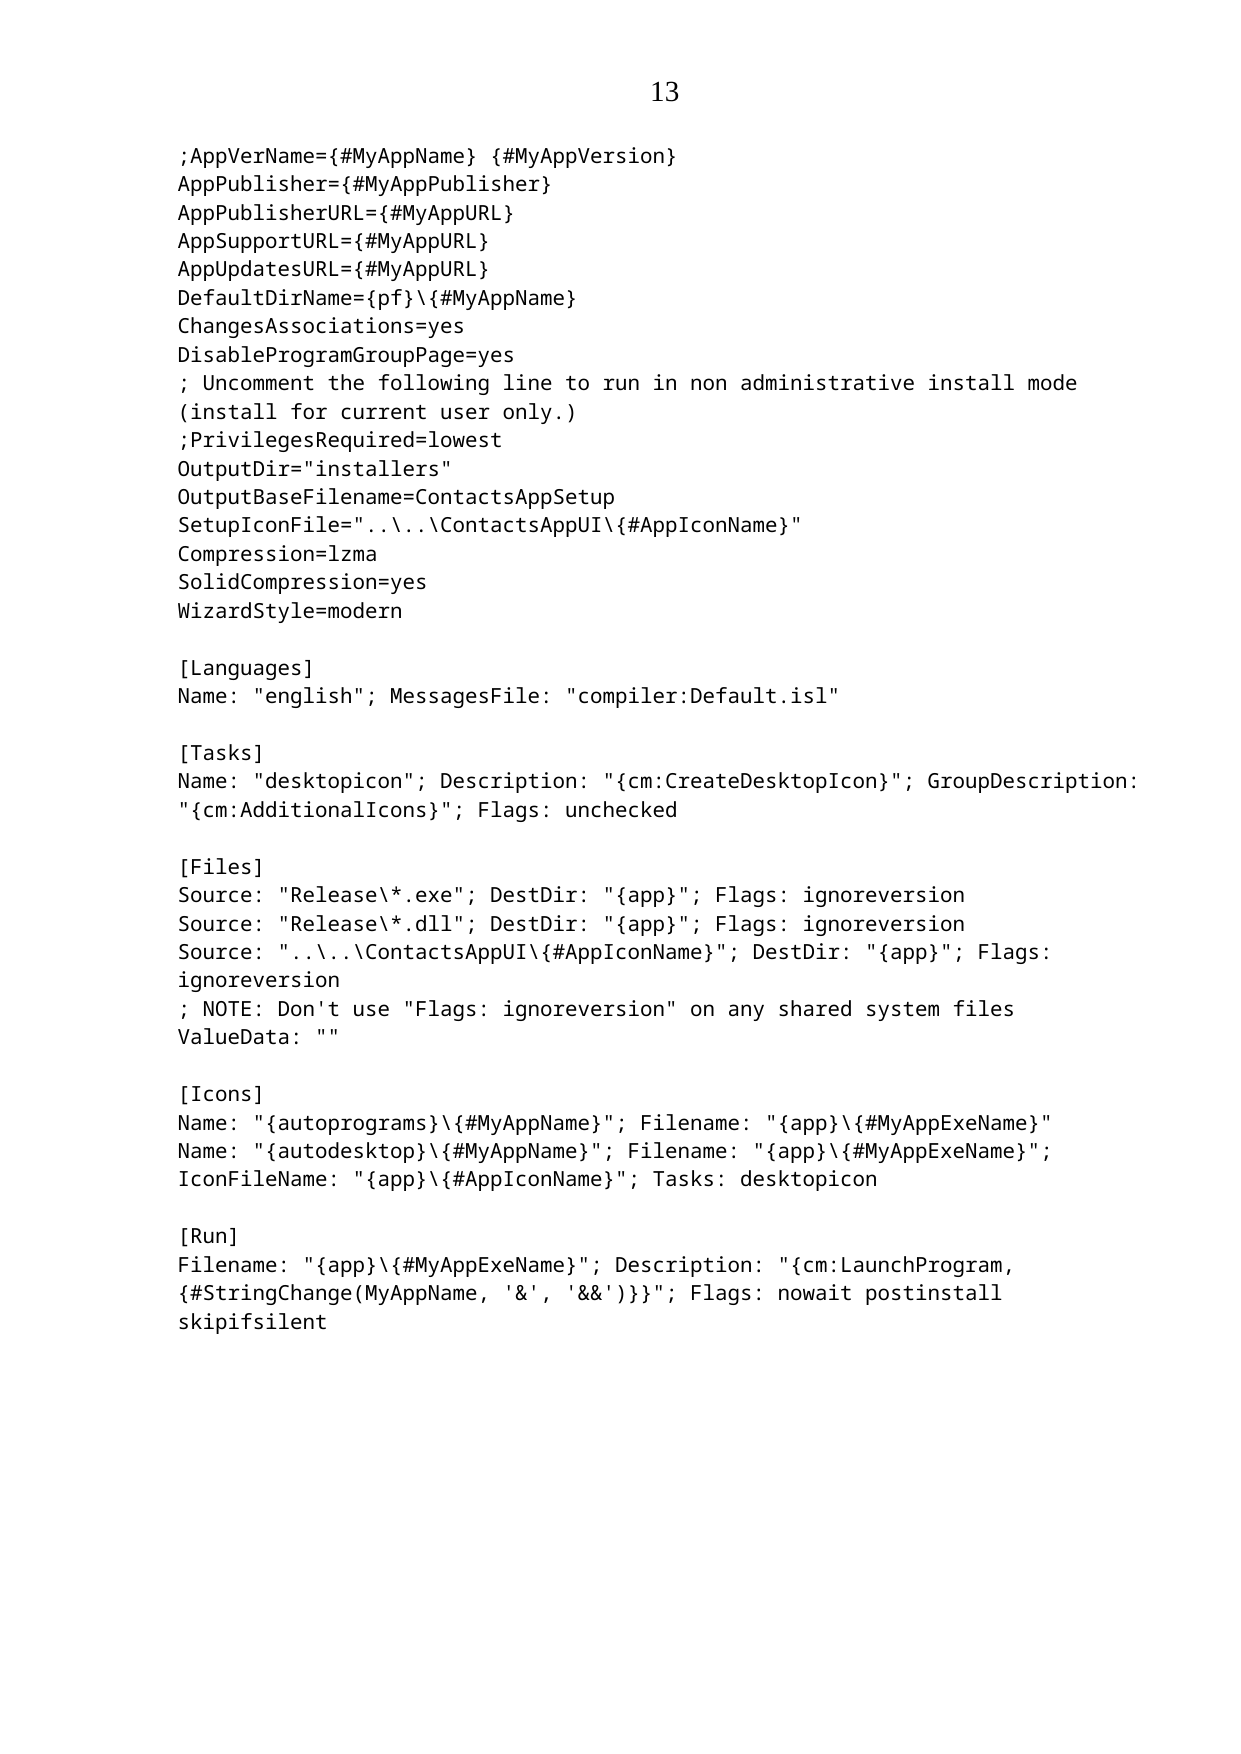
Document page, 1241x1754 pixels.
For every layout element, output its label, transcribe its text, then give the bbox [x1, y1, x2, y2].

text SolidCompression=yes [177, 567, 1152, 596]
text OutputBaseFilename=ContactsAppSetup [177, 482, 1152, 511]
text AppUpdatesURL={#MyAppURL} [177, 254, 1152, 283]
text ; Uncomment the following line to run in non administrative install mode (install for current user only.) [177, 368, 1152, 425]
text AppSupportURL={#MyAppURL} [177, 226, 1152, 254]
text [Files] [177, 852, 1152, 880]
text Source: "Release\*.exe"; DestDir: "{app}"; Flags: ignoreversion [177, 880, 1152, 909]
text Name: "desktopicon"; Description: "{cm:CreateDesktopIcon}"; GroupDescription: "{cm:AdditionalIcons}"; Flags: unchecked [177, 766, 1152, 823]
text Name: "{autoprograms}\{#MyAppName}"; Filename: "{app}\{#MyAppExeName}" [177, 1108, 1152, 1136]
text OutputDir="installers" [177, 454, 1152, 482]
text Compression=lzma [177, 539, 1152, 567]
text Name: "{autodesktop}\{#MyAppName}"; Filename: "{app}\{#MyAppExeName}"; IconFileName: "{app}\{#AppIconName}"; Tasks: desktopicon [177, 1136, 1152, 1193]
text Filename: "{app}\{#MyAppExeName}"; Description: "{cm:LaunchProgram,{#StringChange(MyAppName, '&', '&&')}}"; Flags: nowait postinstall skipifsilent [177, 1250, 1152, 1335]
text WizardStyle=modern [177, 596, 1152, 624]
text ;AppVerName={#MyAppName} {#MyAppVersion} [177, 141, 1152, 169]
text [Run] [177, 1221, 1152, 1250]
text ;PrivilegesRequired=lowest [177, 425, 1152, 454]
text DefaultDirName={pf}\{#MyAppName} [177, 283, 1152, 311]
text Source: "..\..\ContactsAppUI\{#AppIconName}"; DestDir: "{app}"; Flags: ignoreversion [177, 937, 1152, 994]
text DisableProgramGroupPage=yes [177, 340, 1152, 368]
text AppPublisher={#MyAppPublisher} [177, 169, 1152, 198]
text [Tasks] [177, 738, 1152, 766]
text [Icons] [177, 1079, 1152, 1108]
text [Languages] [177, 653, 1152, 681]
text Name: "english"; MessagesFile: "compiler:Default.isl" [177, 681, 1152, 709]
text ChangesAssociations=yes [177, 311, 1152, 340]
text ; NOTE: Don't use "Flags: ignoreversion" on any shared system files ValueData: "" [177, 994, 1152, 1051]
text AppPublisherURL={#MyAppURL} [177, 198, 1152, 226]
text SetupIconFile="..\..\ContactsAppUI\{#AppIconName}" [177, 511, 1152, 539]
text Source: "Release\*.dll"; DestDir: "{app}"; Flags: ignoreversion [177, 909, 1152, 937]
